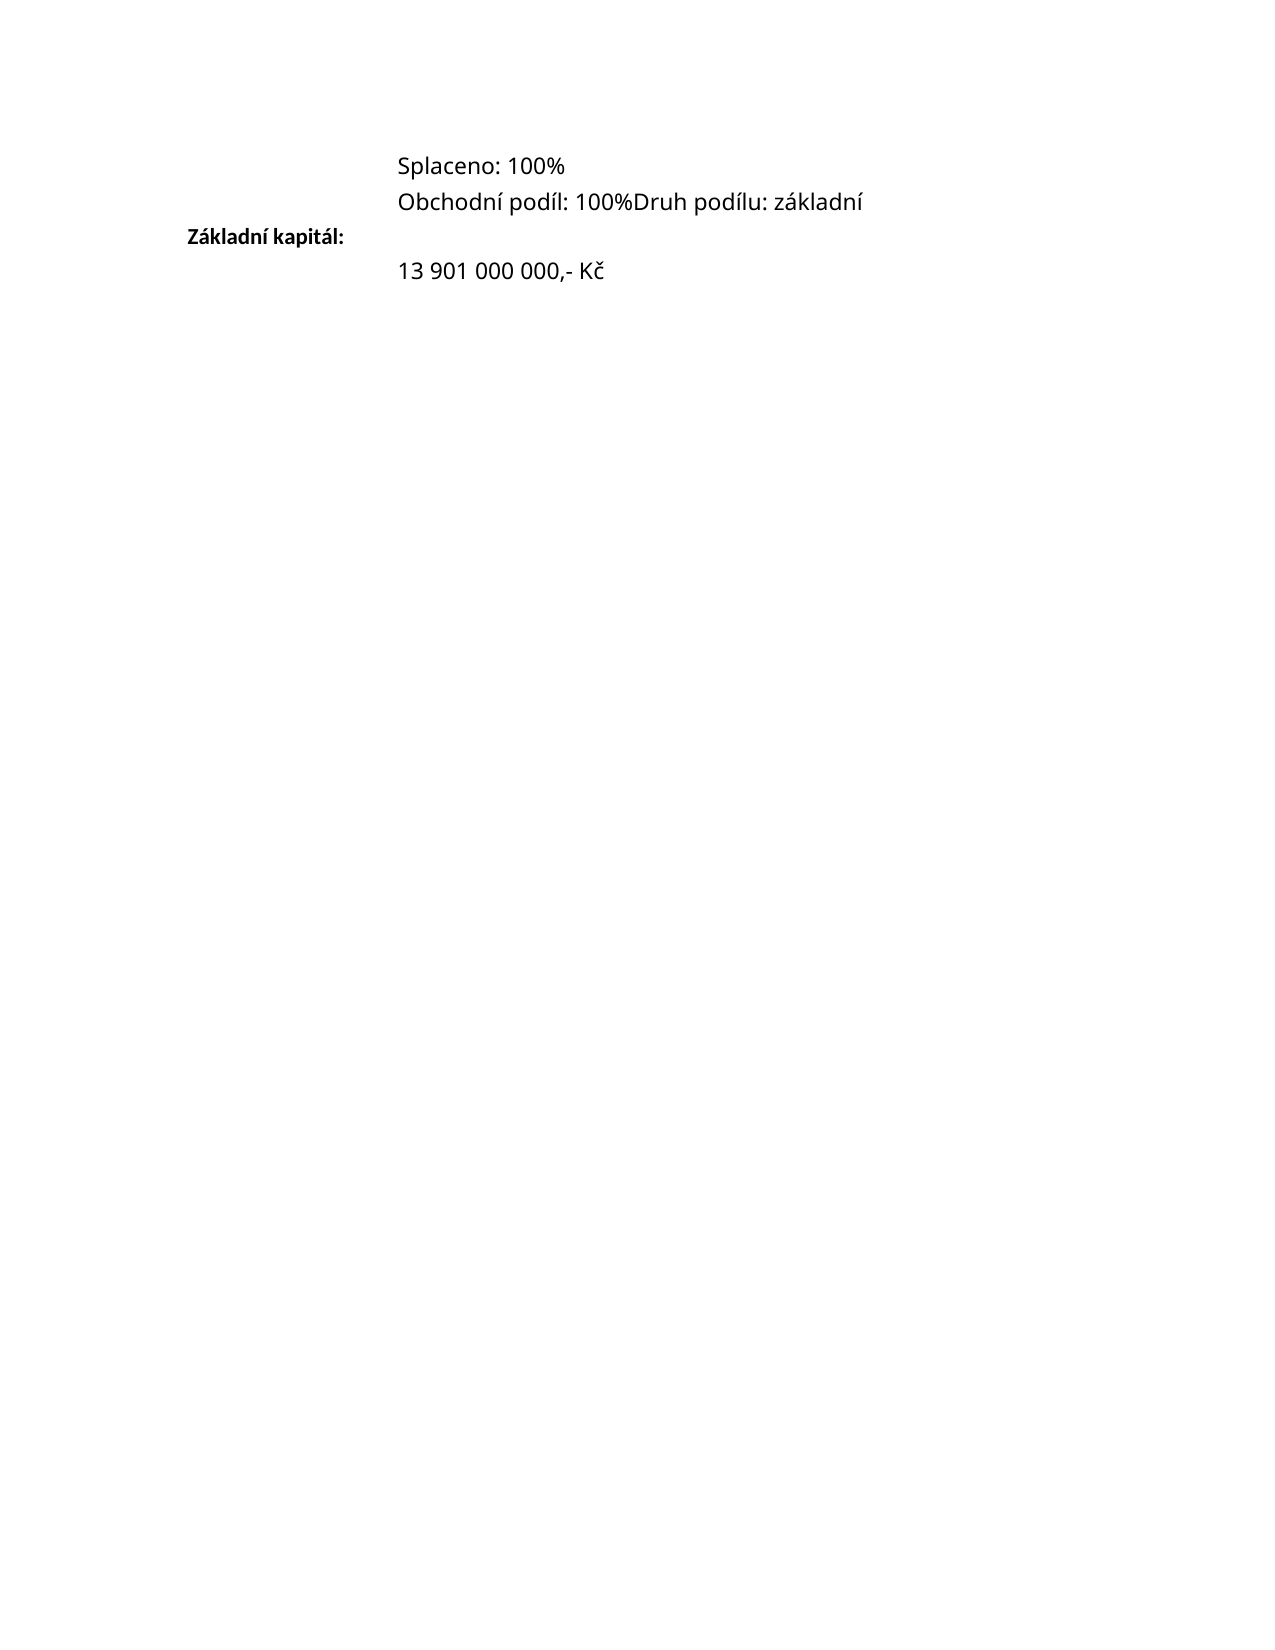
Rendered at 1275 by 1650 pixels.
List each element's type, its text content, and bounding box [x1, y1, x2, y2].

text Základní kapitál: 13 901 000 000,- Kč [187, 222, 1087, 286]
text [187, 150, 1087, 217]
